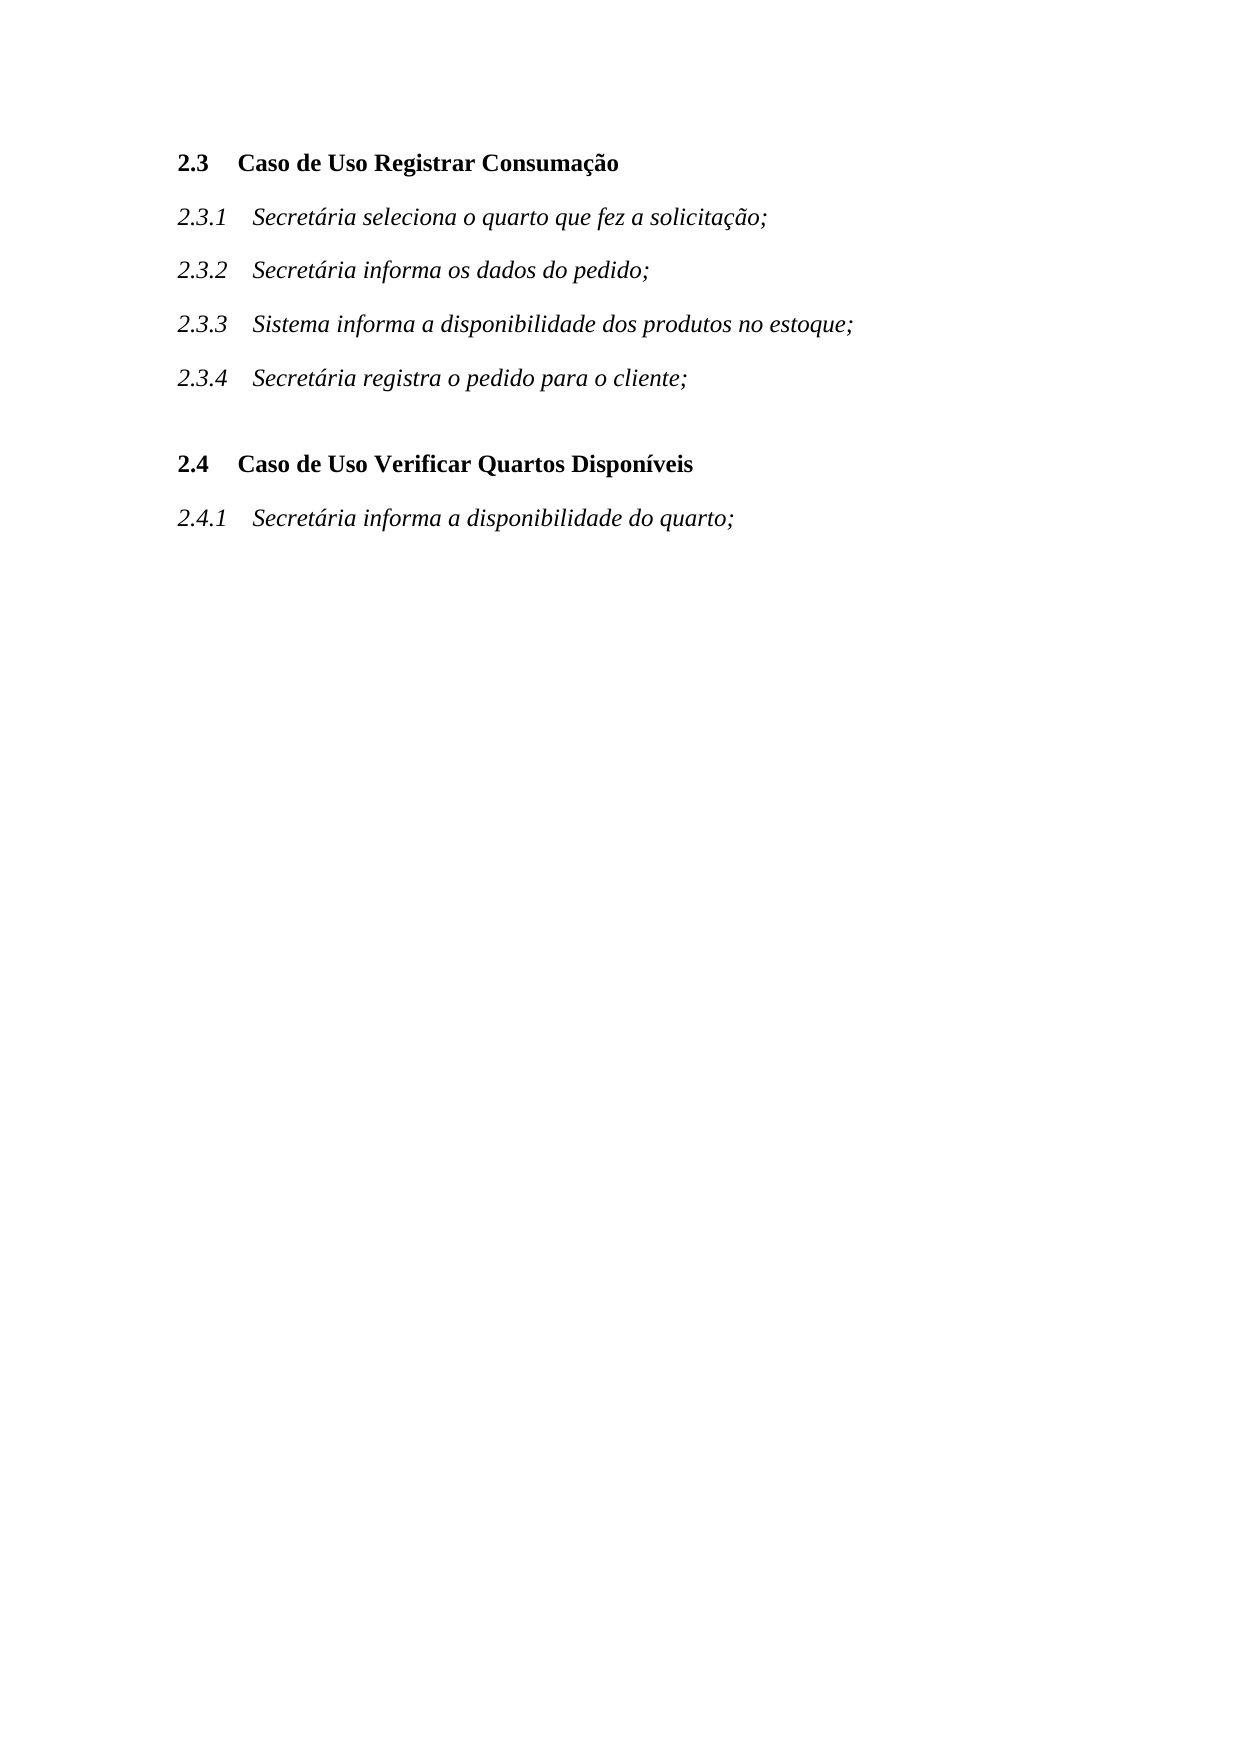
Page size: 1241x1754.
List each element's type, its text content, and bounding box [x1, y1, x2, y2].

subtitle Sistema informa a disponibilidade dos produtos no estoque; [177, 309, 1063, 338]
subtitle Secretária seleciona o quarto que fez a solicitação; [177, 202, 1063, 230]
subtitle Caso de Uso Verificar Quartos Disponíveis [177, 449, 1063, 478]
subtitle Secretária registra o pedido para o cliente; [177, 363, 1063, 392]
subtitle Caso de Uso Registrar Consumação [177, 148, 1063, 176]
subtitle Secretária informa a disponibilidade do quarto; [177, 503, 1063, 532]
subtitle Secretária informa os dados do pedido; [177, 255, 1063, 284]
